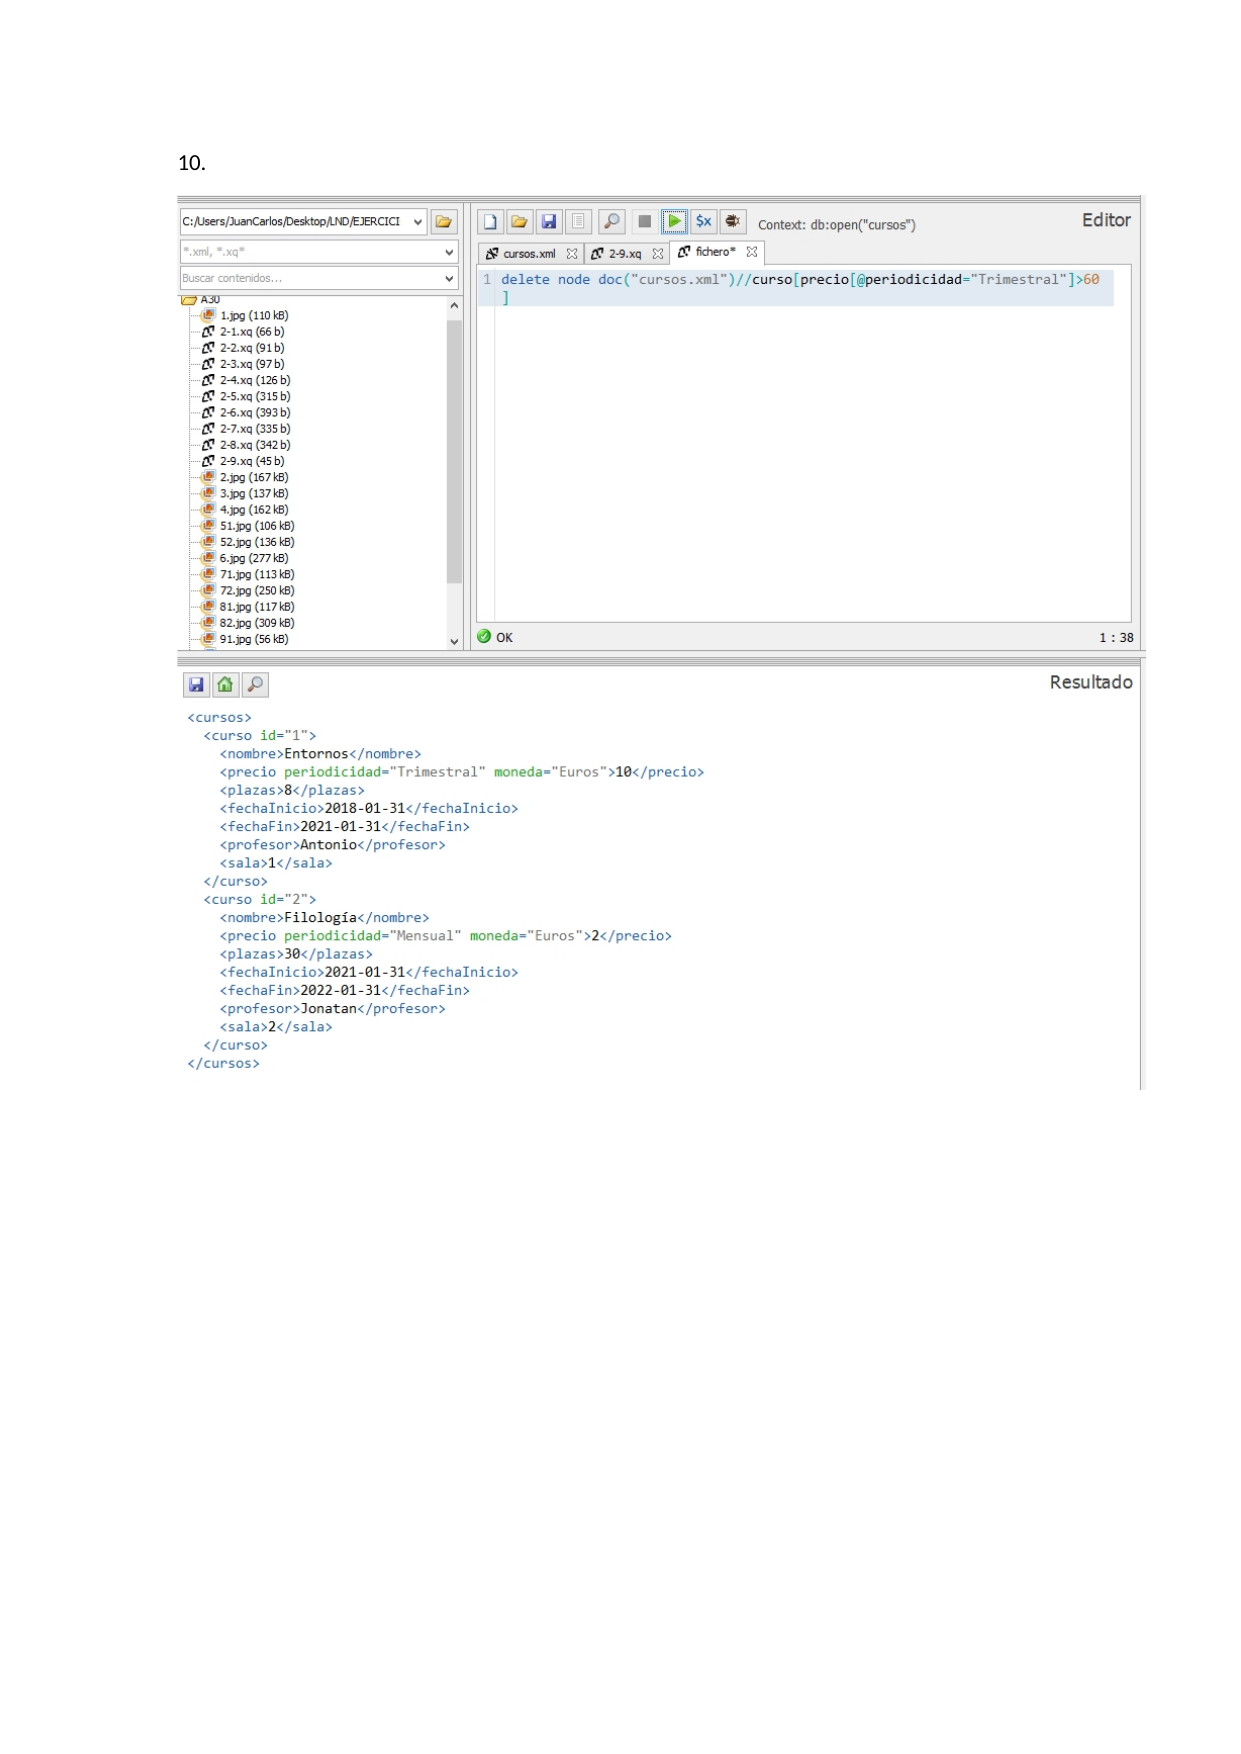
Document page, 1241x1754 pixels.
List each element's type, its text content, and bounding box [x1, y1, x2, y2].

text 10. [177, 148, 1063, 176]
picture [177, 194, 1147, 1090]
